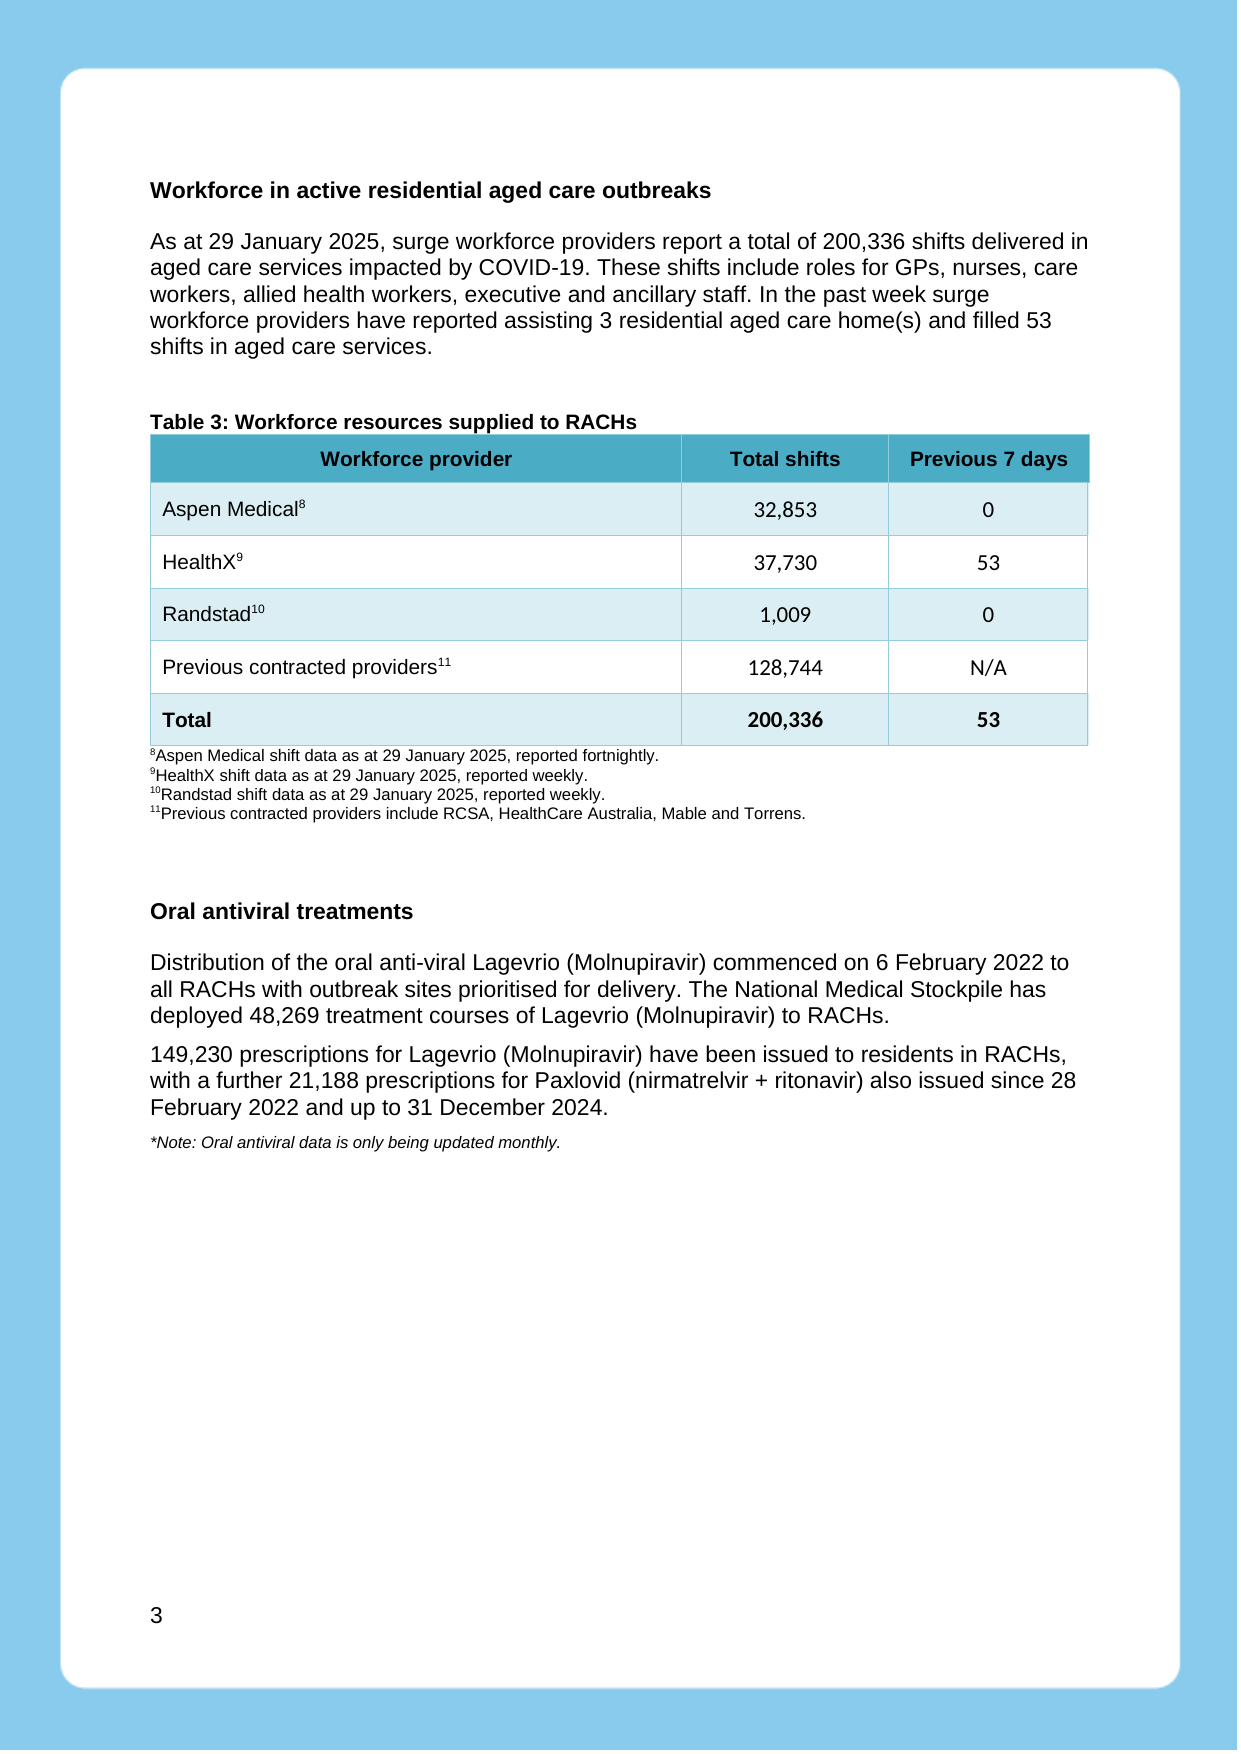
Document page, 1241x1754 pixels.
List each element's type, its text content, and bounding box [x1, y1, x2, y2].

table_header Total shifts [682, 435, 888, 482]
text 10Randstad shift data as at 29 January 2025, reported weekly. [150, 784, 1090, 804]
table_header Workforce provider [151, 435, 681, 482]
picture [0, 0, 1238, 1750]
text Table 3: Workforce resources supplied to RACHs [150, 410, 1090, 434]
text As at 29 January 2025, surge workforce providers report a total of 200,336 shifts delivered in aged care services impacted by COVID-19. These shifts include roles for GPs, nurses, care workers, allied health workers, executive and ancillary staff. In the past week surge workforce providers have reported assisting 3 residential aged care home(s) and filled 53 shifts in aged care services. [150, 228, 1090, 360]
table_cell 53 [889, 694, 1087, 745]
table_cell Total [151, 694, 681, 745]
table_cell Previous contracted providers11 [151, 641, 681, 693]
text 149,230 prescriptions for Lagevrio (Molnupiravir) have been issued to residents in RACHs, with a further 21,188 prescriptions for Paxlovid (nirmatrelvir + ritonavir) also issued since 28 February 2022 and up to 31 December 2024. [150, 1041, 1090, 1120]
subtitle Workforce in active residential aged care outbreaks [150, 177, 1090, 203]
table_header Previous 7 days [889, 435, 1089, 482]
table_cell 32,853 [682, 483, 888, 535]
table_cell 128,744 [682, 641, 888, 693]
text *Note: Oral antiviral data is only being updated monthly. [150, 1132, 1090, 1152]
text 8Aspen Medical shift data as at 29 January 2025, reported fortnightly. [150, 746, 1090, 765]
text 9HealthX shift data as at 29 January 2025, reported weekly. [150, 765, 1090, 784]
text Distribution of the oral anti-viral Lagevrio (Molnupiravir) commenced on 6 February 2022 to all RACHs with outbreak sites prioritised for delivery. The National Medical Stockpile has deployed 48,269 treatment courses of Lagevrio (Molnupiravir) to RACHs. [150, 949, 1090, 1028]
table_cell 37,730 [682, 536, 888, 587]
text 11Previous contracted providers include RCSA, HealthCare Australia, Mable and Torrens. [150, 804, 1090, 823]
table_cell 200,336 [682, 694, 888, 745]
subtitle Oral antiviral treatments [150, 898, 1090, 924]
table_cell 0 [889, 483, 1087, 535]
table_cell Aspen Medical8 [151, 483, 681, 535]
table_cell 53 [889, 536, 1087, 587]
table_cell 1,009 [682, 589, 888, 640]
table_cell N/A [889, 641, 1087, 693]
table_cell HealthX9 [151, 536, 681, 587]
table_cell Randstad10 [151, 589, 681, 640]
table_cell 0 [889, 589, 1087, 640]
